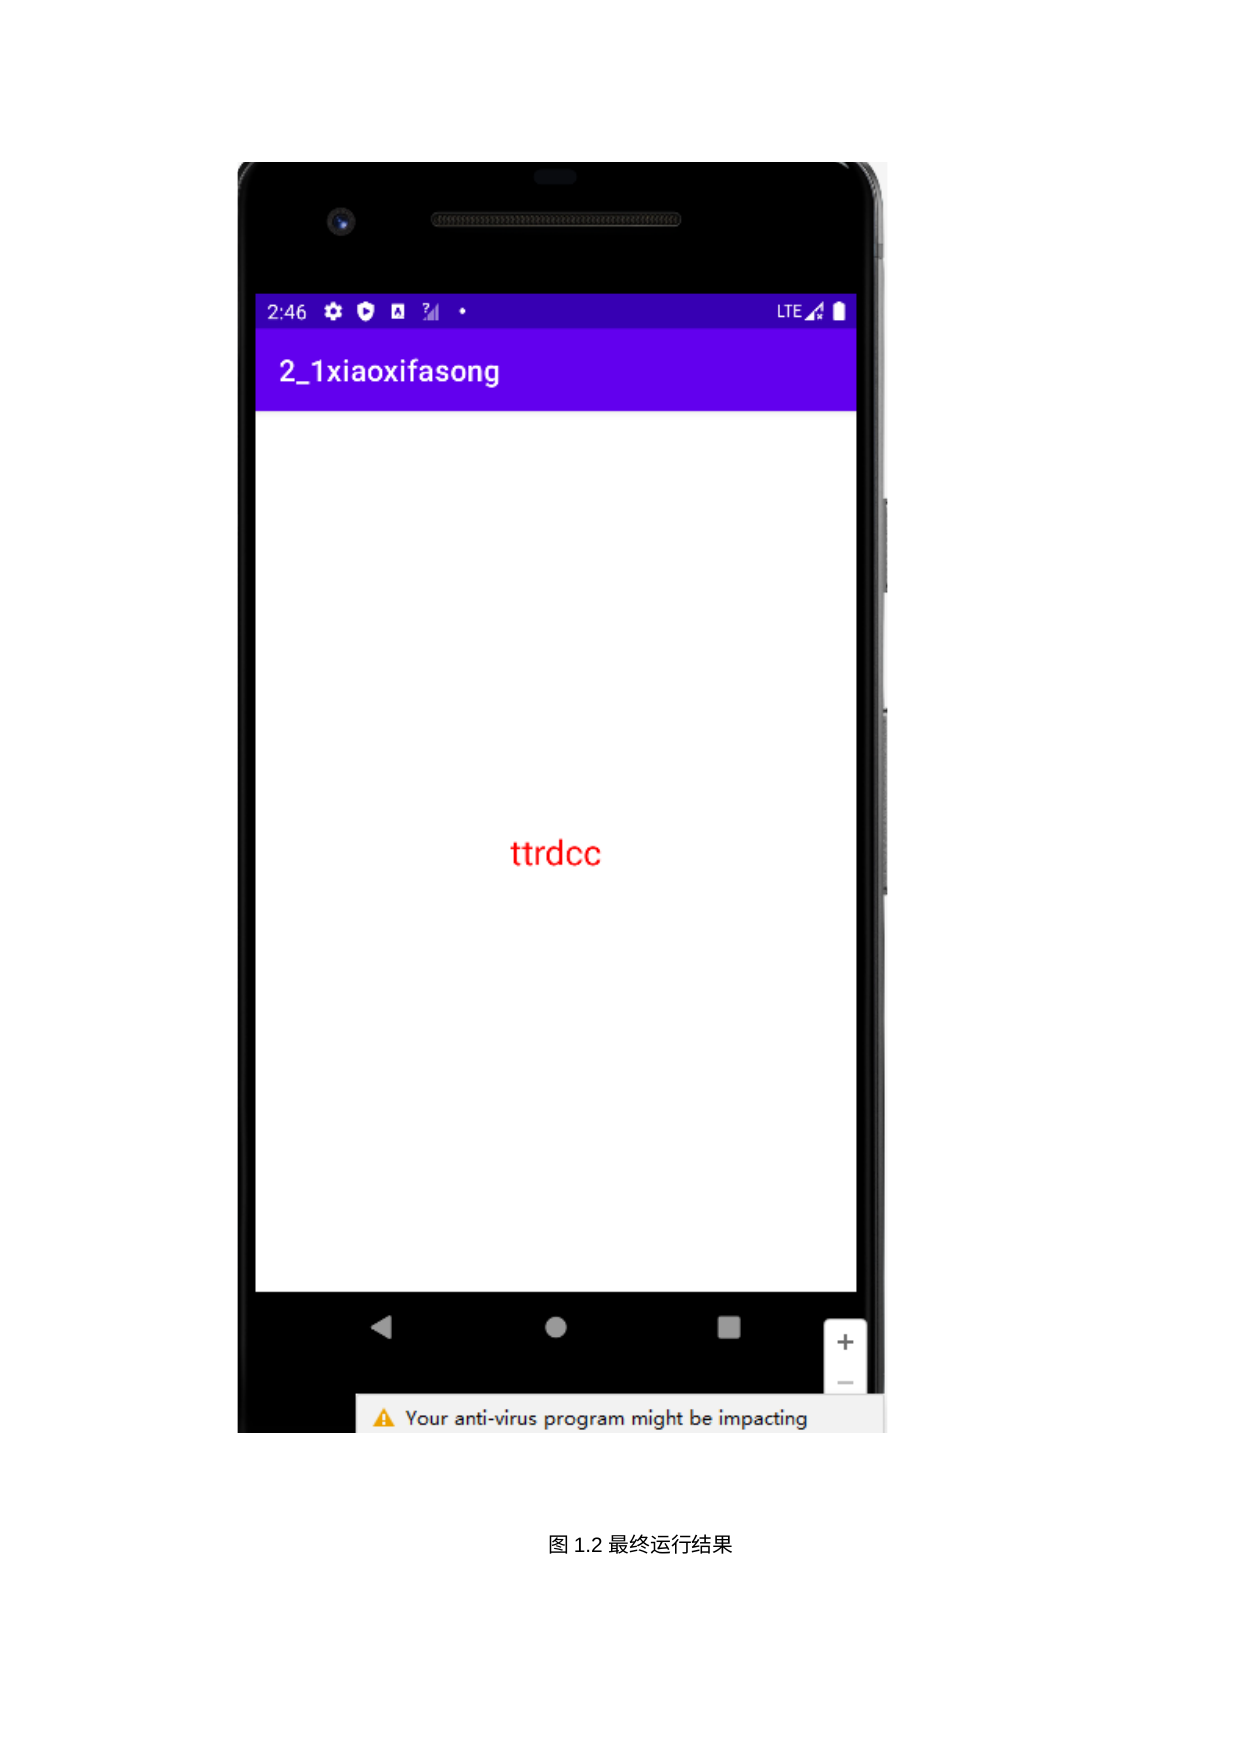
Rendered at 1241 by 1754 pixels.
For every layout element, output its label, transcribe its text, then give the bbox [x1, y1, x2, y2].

picture [237, 162, 888, 1433]
text 图1.2 最终运行结果 [187, 1527, 1053, 1559]
